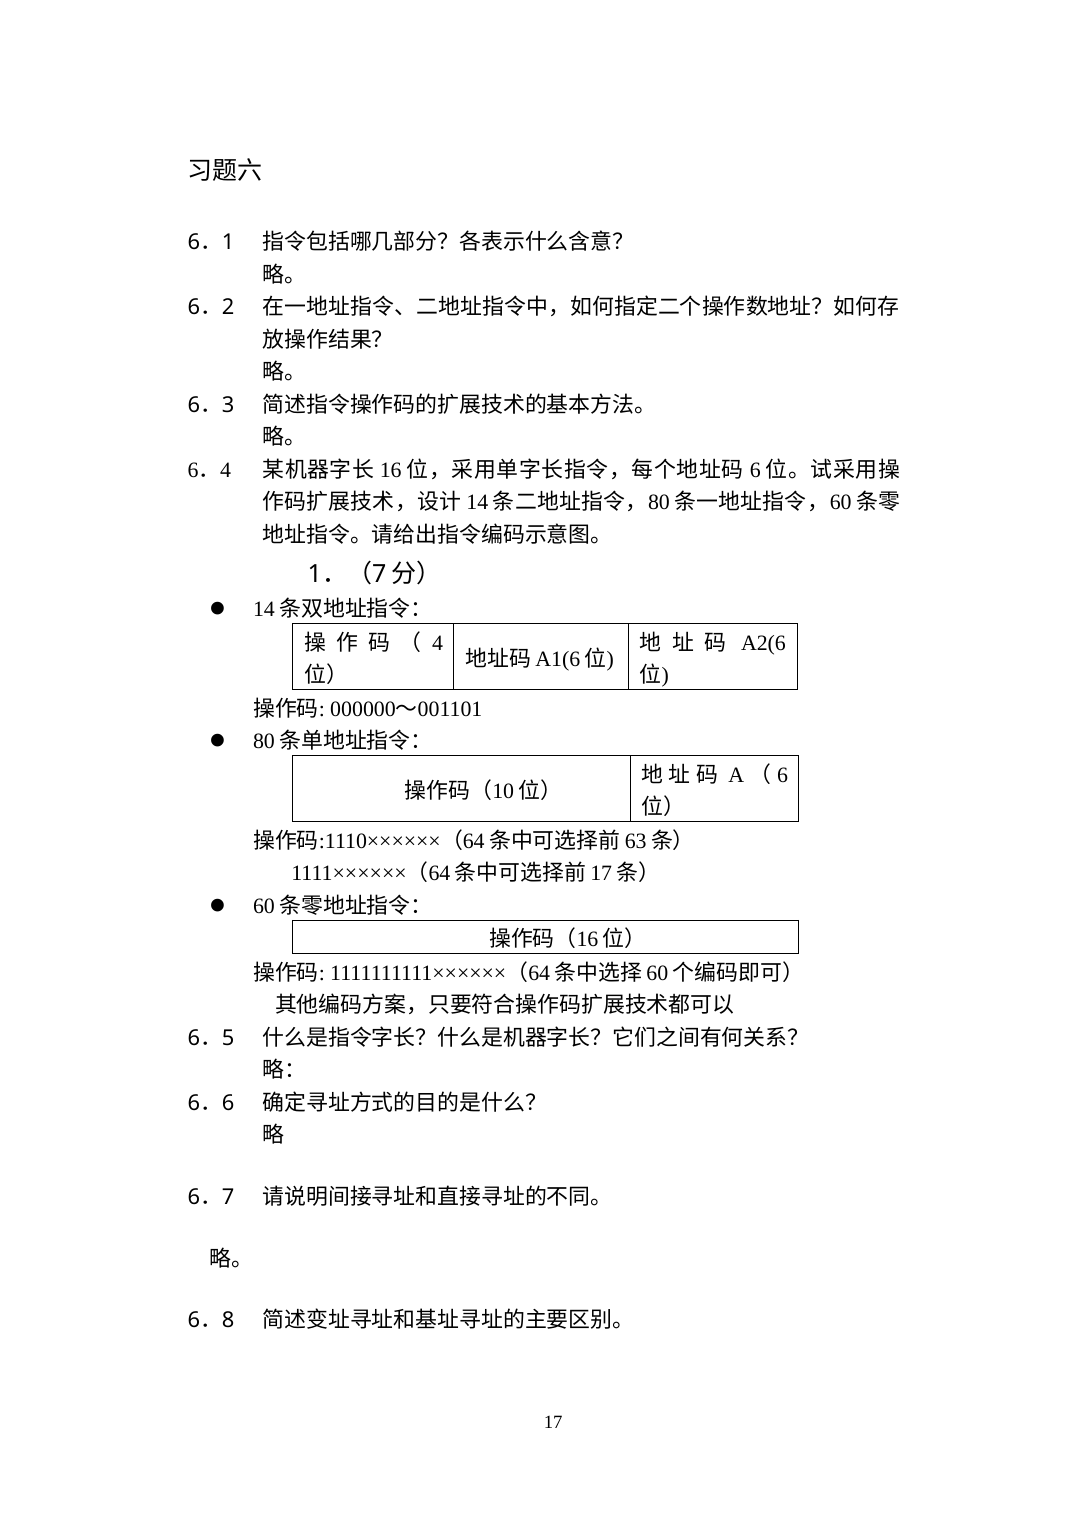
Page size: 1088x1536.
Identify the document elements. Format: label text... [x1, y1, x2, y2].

text 其他编码方案，只要符合操作码扩展技术都可以 [231, 987, 900, 1019]
subtitle 习题六 [187, 150, 900, 186]
list 60条零地址指令： [209, 887, 900, 920]
list 请说明间接寻址和直接寻址的不同。 [187, 1178, 900, 1211]
list 简述指令操作码的扩展技术的基本方法。 [187, 386, 900, 419]
text 操作码:1110××××××（64条中可选择前63条） [209, 822, 900, 855]
list 指令包括哪几部分？各表示什么含意？ [187, 224, 900, 256]
list 80条单地址指令： [209, 723, 900, 755]
text 略。 [262, 256, 900, 289]
text 略 [262, 1117, 900, 1149]
list 简述变址寻址和基址寻址的主要区别。 [187, 1302, 900, 1334]
text 略。 [262, 419, 900, 451]
table_header 操作码（4位） [293, 624, 453, 689]
list 某机器字长16位，采用单字长指令，每个地址码6位。试采用操作码扩展技术，设计14条二地址指令，80条一地址指令，60条零地址指令。请给出指令编码示意图。 [187, 451, 900, 549]
text 略。 [262, 354, 900, 386]
list 什么是指令字长？什么是机器字长？它们之间有何关系？ [187, 1019, 900, 1052]
table_header 操作码（10位） [293, 756, 630, 821]
text 略： [262, 1052, 900, 1084]
list 在一地址指令、二地址指令中，如何指定二个操作数地址？如何存放操作结果？ [187, 289, 900, 354]
list 确定寻址方式的目的是什么？ [187, 1084, 900, 1117]
table_header 操作码（16位） [293, 921, 798, 953]
text 1111××××××（64条中可选择前17条） [209, 855, 900, 887]
table_header 地址码A2(6位) [629, 624, 797, 689]
text 操作码: 000000～001101 [209, 690, 900, 723]
table_header 地址码A1(6位) [454, 624, 628, 689]
list 14条双地址指令： [209, 591, 900, 623]
text 1．（7分） [187, 549, 900, 591]
table_header 地址码A（6位） [631, 756, 798, 821]
text 略。 [187, 1240, 900, 1273]
text 操作码: 1111111111××××××（64条中选择60个编码即可） [209, 954, 900, 987]
